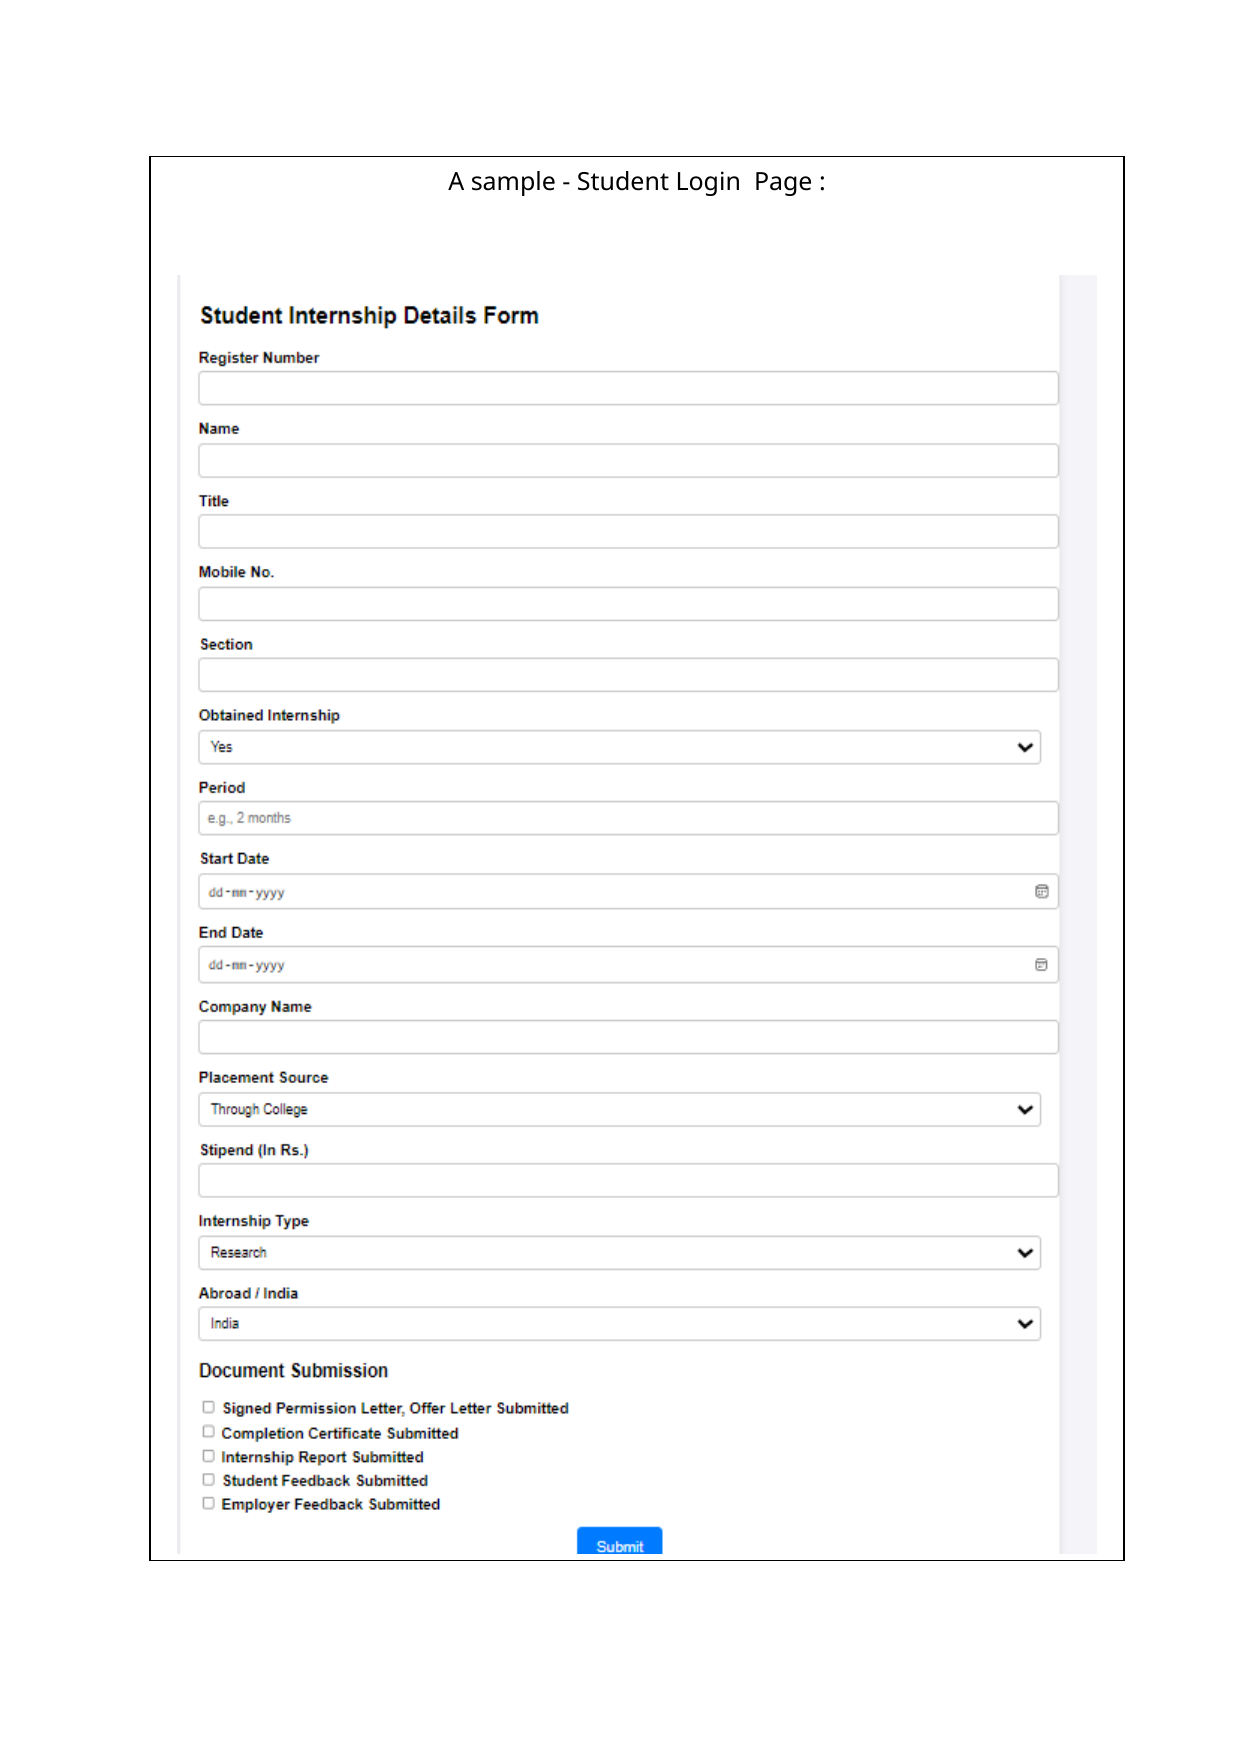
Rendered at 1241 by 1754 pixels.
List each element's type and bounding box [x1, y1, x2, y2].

picture [177, 275, 1097, 1554]
